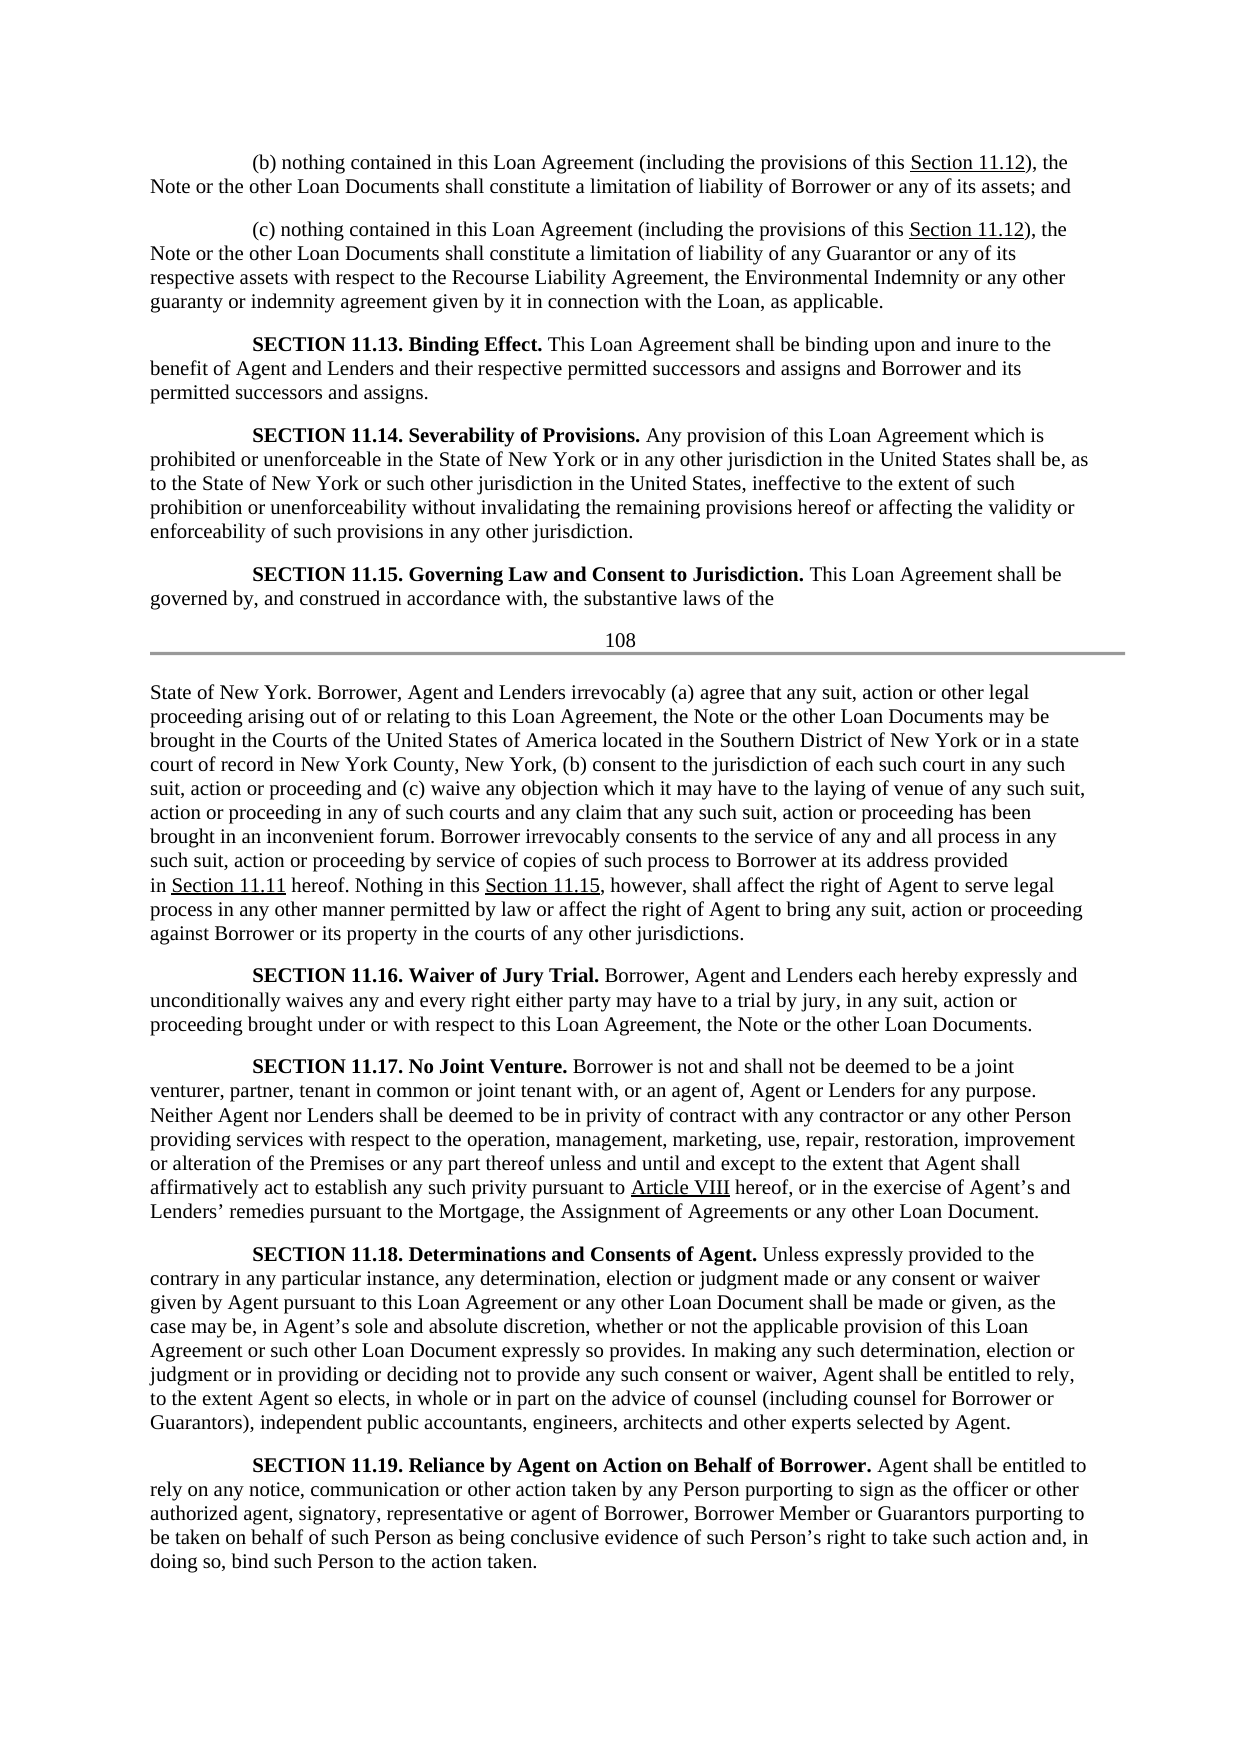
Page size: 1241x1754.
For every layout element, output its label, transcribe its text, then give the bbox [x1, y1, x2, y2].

text SECTION 11.13. Binding Effect. This Loan Agreement shall be binding upon and inure to the benefit of Agent and Lenders and their respective permitted successors and assigns and Borrower and its permitted successors and assigns. [150, 332, 1090, 404]
text SECTION 11.19. Reliance by Agent on Action on Behalf of Borrower. Agent shall be entitled to rely on any notice, communication or other action taken by any Person purporting to sign as the officer or other authorized agent, signatory, representative or agent of Borrower, Borrower Member or Guarantors purporting to be taken on behalf of such Person as being conclusive evidence of such Person’s right to take such action and, in doing so, bind such Person to the action taken. [150, 1453, 1090, 1573]
text (c) nothing contained in this Loan Agreement (including the provisions of this Section 11.12), the Note or the other Loan Documents shall constitute a limitation of liability of any Guarantor or any of its respective assets with respect to the Recourse Liability Agreement, the Environmental Indemnity or any other guaranty or indemnity agreement given by it in connection with the Loan, as applicable. [150, 217, 1090, 313]
text SECTION 11.15. Governing Law and Consent to Jurisdiction. This Loan Agreement shall be governed by, and construed in accordance with, the substantive laws of the [150, 562, 1090, 610]
text SECTION 11.17. No Joint Venture. Borrower is not and shall not be deemed to be a joint venturer, partner, tenant in common or joint tenant with, or an agent of, Agent or Lenders for any purpose. Neither Agent nor Lenders shall be deemed to be in privity of contract with any contractor or any other Person providing services with respect to the operation, management, marketing, use, repair, restoration, improvement or alteration of the Premises or any part thereof unless and until and except to the extent that Agent shall affirmatively act to establish any such privity pursuant to Article VIII hereof, or in the exercise of Agent’s and Lenders’ remedies pursuant to the Mortgage, the Assignment of Agreements or any other Loan Document. [150, 1054, 1090, 1223]
text 108 [150, 628, 1090, 651]
text (b) nothing contained in this Loan Agreement (including the provisions of this Section 11.12), the Note or the other Loan Documents shall constitute a limitation of liability of Borrower or any of its assets; and [150, 150, 1090, 198]
text SECTION 11.18. Determinations and Consents of Agent. Unless expressly provided to the contrary in any particular instance, any determination, election or judgment made or any consent or waiver given by Agent pursuant to this Loan Agreement or any other Loan Document shall be made or given, as the case may be, in Agent’s sole and absolute discretion, whether or not the applicable provision of this Loan Agreement or such other Loan Document expressly so provides. In making any such determination, election or judgment or in providing or deciding not to provide any such consent or waiver, Agent shall be entitled to rely, to the extent Agent so elects, in whole or in part on the advice of counsel (including counsel for Borrower or Guarantors), independent public accountants, engineers, architects and other experts selected by Agent. [150, 1242, 1090, 1434]
text SECTION 11.16. Waiver of Jury Trial. Borrower, Agent and Lenders each hereby expressly and unconditionally waives any and every right either party may have to a trial by jury, in any suit, action or proceeding brought under or with respect to this Loan Agreement, the Note or the other Loan Documents. [150, 963, 1090, 1036]
text State of New York. Borrower, Agent and Lenders irrevocably (a) agree that any suit, action or other legal proceeding arising out of or relating to this Loan Agreement, the Note or the other Loan Documents may be brought in the Courts of the United States of America located in the Southern District of New York or in a state court of record in New York County, New York, (b) consent to the jurisdiction of each such court in any such suit, action or proceeding and (c) waive any objection which it may have to the laying of venue of any such suit, action or proceeding in any of such courts and any claim that any such suit, action or proceeding has been brought in an inconvenient forum. Borrower irrevocably consents to the service of any and all process in any such suit, action or proceeding by service of copies of such process to Borrower at its address provided in Section 11.11 hereof. Nothing in this Section 11.15, however, shall affect the right of Agent to serve legal process in any other manner permitted by law or affect the right of Agent to bring any suit, action or proceeding against Borrower or its property in the courts of any other jurisdictions. [150, 680, 1090, 945]
text SECTION 11.14. Severability of Provisions. Any provision of this Loan Agreement which is prohibited or unenforceable in the State of New York or in any other jurisdiction in the United States shall be, as to the State of New York or such other jurisdiction in the United States, ineffective to the extent of such prohibition or unenforceability without invalidating the remaining provisions hereof or affecting the validity or enforceability of such provisions in any other jurisdiction. [150, 423, 1090, 543]
